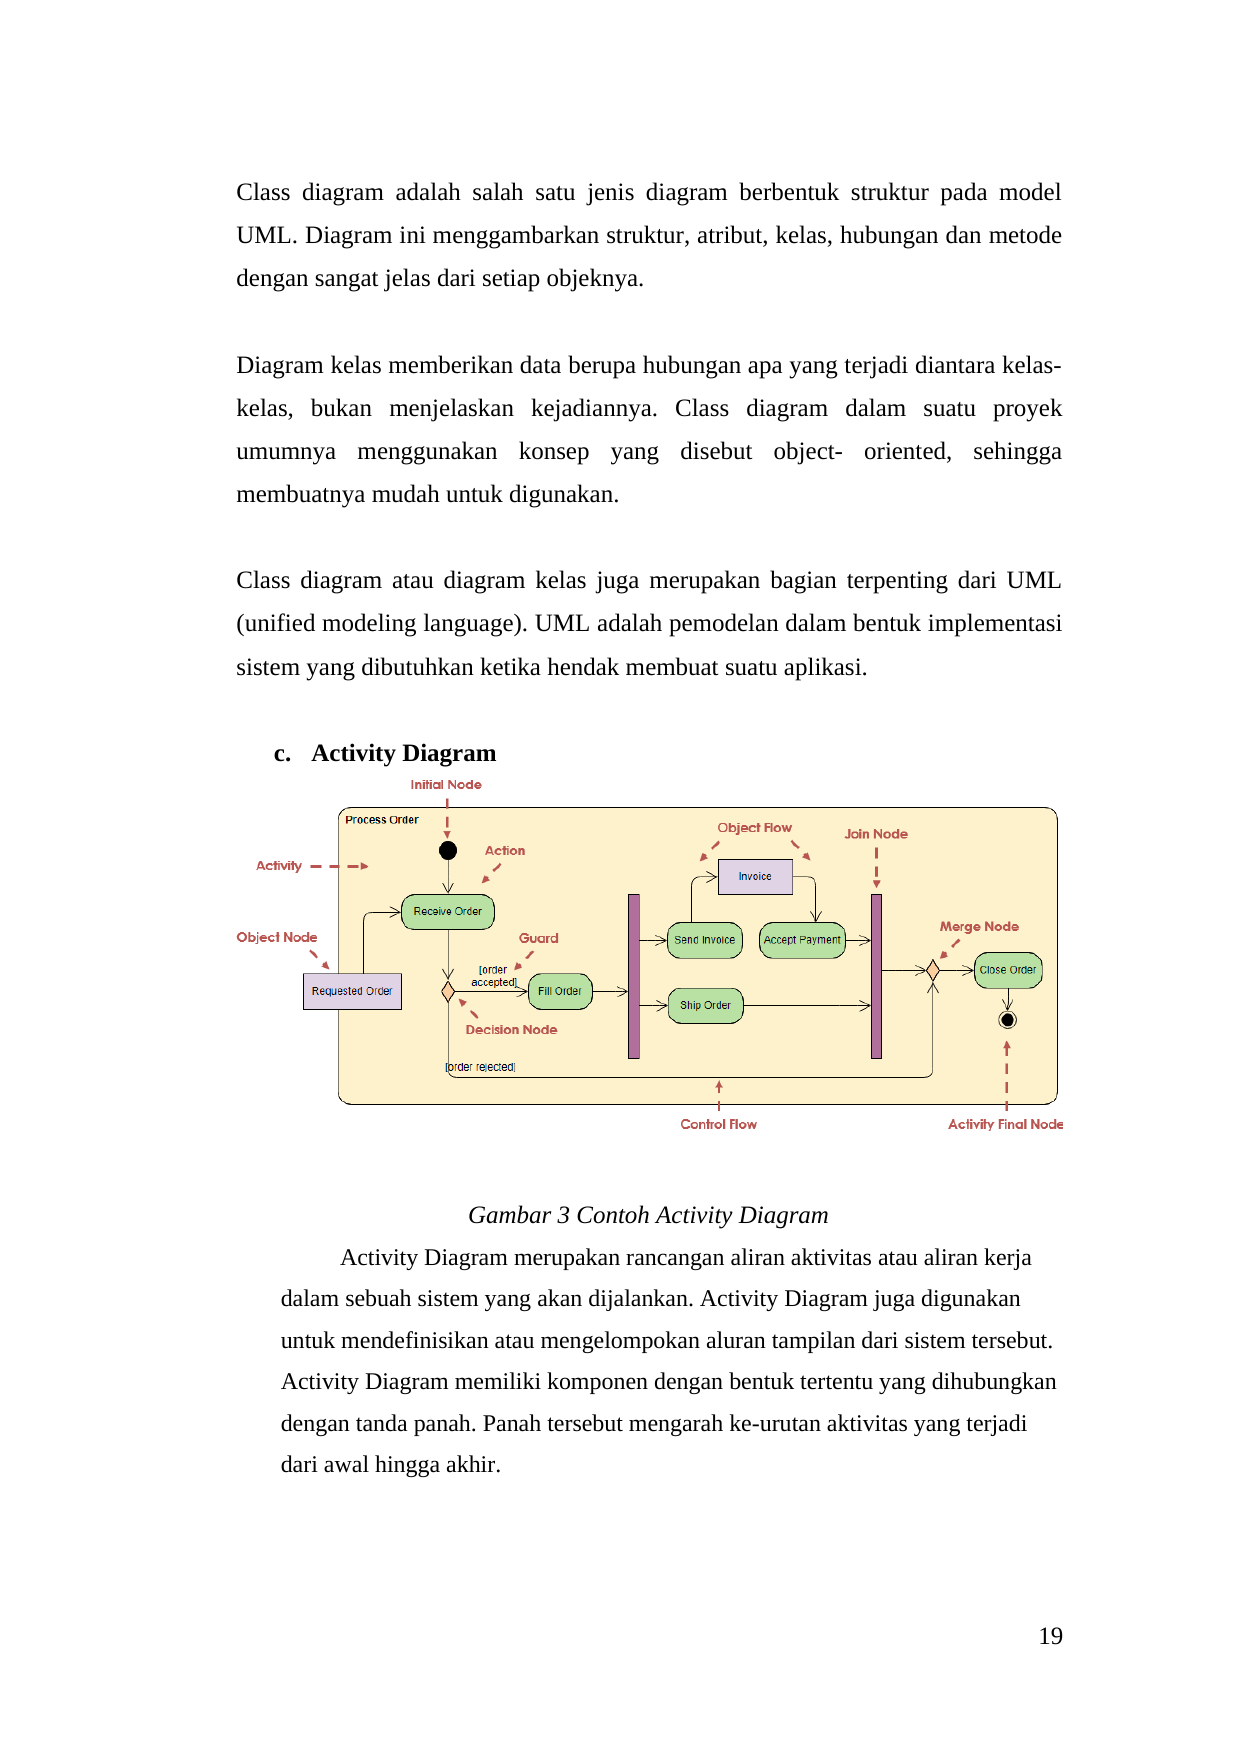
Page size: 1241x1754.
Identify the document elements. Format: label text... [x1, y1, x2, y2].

list Activity Diagram merupakan rancangan aliran aktivitas atau aliran kerja dalam sebuah sistem yang akan dijalankan. Activity Diagram juga digunakan untuk mendefinisikan atau mengelompokan aluran tampilan dari sistem tersebut. Activity Diagram memiliki komponen dengan bentuk tertentu yang dihubungkan dengan tanda panah. Panah tersebut mengarah ke-urutan aktivitas yang terjadi dari awal hingga akhir. [281, 1243, 1063, 1477]
subtitle Activity Diagram [274, 738, 1063, 767]
text Diagram kelas memberikan data berupa hubungan apa yang terjadi diantara kelas-kelas, bukan menjelaskan kejadiannya. Class diagram dalam suatu proyek umumnya menggunakan konsep yang disebut object- oriented, sehingga membuatnya mudah untuk digunakan. [236, 350, 1063, 508]
text Class diagram adalah salah satu jenis diagram berbentuk struktur pada model UML. Diagram ini menggambarkan struktur, atribut, kelas, hubungan dan metode dengan sangat jelas dari setiap objeknya. [236, 177, 1063, 292]
text Gambar 3 Contoh Activity Diagram [236, 1200, 1063, 1229]
picture [236, 780, 1063, 1131]
text Class diagram atau diagram kelas juga merupakan bagian terpenting dari UML (unified modeling language). UML adalah pemodelan dalam bentuk implementasi sistem yang dibutuhkan ketika hendak membuat suatu aplikasi. [236, 565, 1063, 680]
